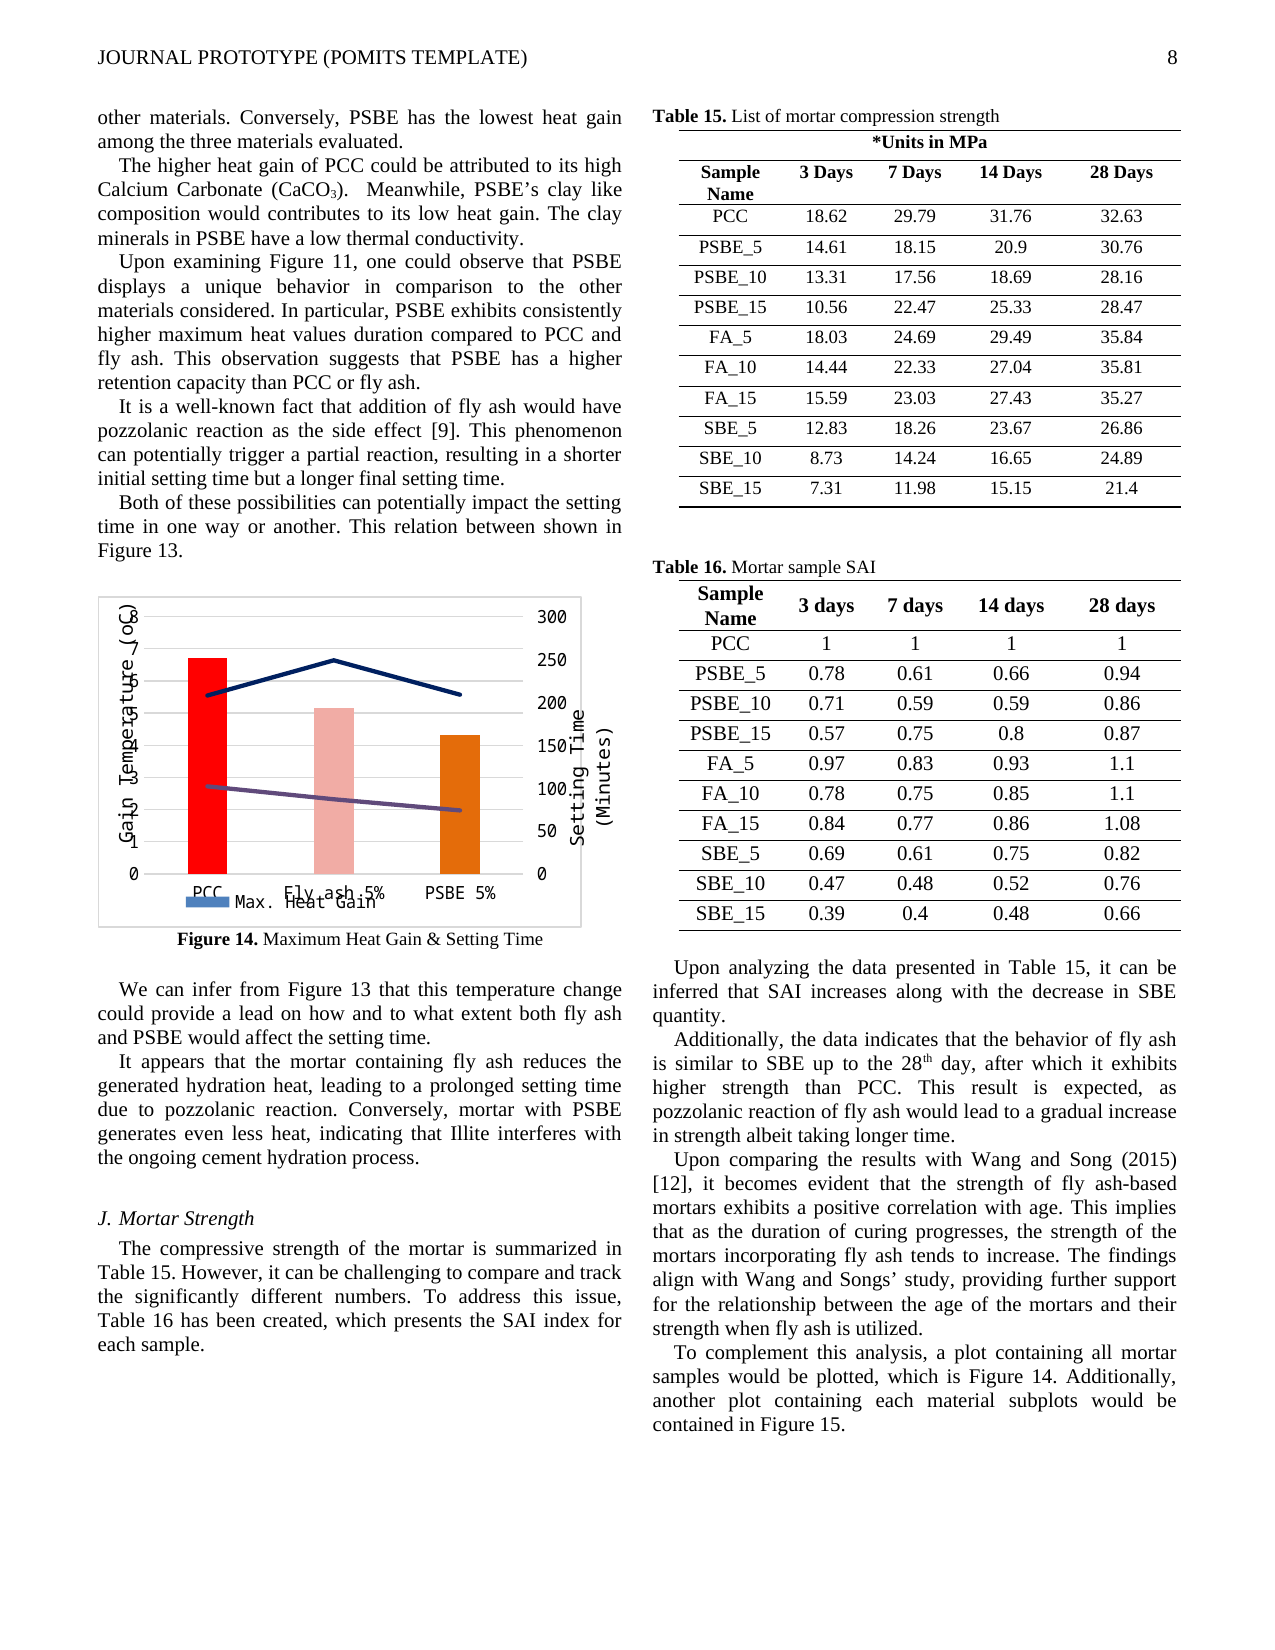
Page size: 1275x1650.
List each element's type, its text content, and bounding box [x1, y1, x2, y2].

table_cell 12.83 [782, 417, 871, 446]
table_cell 24.89 [1063, 447, 1181, 476]
table_cell 0.86 [959, 811, 1063, 839]
table_cell 1 [959, 631, 1063, 659]
text Upon examining Figure 11, one could observe that PSBE displays a unique behavior in comparison to the other materials considered. In particular, PSBE exhibits consistently higher maximum heat values duration compared to PCC and fly ash. This observation suggests that PSBE has a higher retention capacity than PCC or fly ash. [97, 249, 622, 394]
table_cell 1 [782, 631, 871, 659]
table_cell FA_15 [679, 387, 782, 416]
table_cell 21.4 [1063, 477, 1181, 506]
table_cell 35.84 [1063, 326, 1181, 355]
table_cell 29.49 [959, 326, 1062, 355]
table_cell 14.24 [871, 447, 959, 476]
table_cell 18.62 [782, 205, 871, 234]
table_cell 14.44 [782, 356, 871, 386]
table_cell 0.77 [871, 811, 959, 839]
table_cell 0.66 [1063, 901, 1181, 929]
text Table 16. Mortar sample SAI [652, 556, 1177, 577]
table_cell 25.33 [959, 296, 1062, 325]
table_cell 18.69 [959, 266, 1062, 295]
table_cell SBE_10 [679, 871, 782, 899]
table_cell 30.76 [1063, 236, 1181, 265]
table_cell 31.76 [959, 205, 1062, 234]
table_cell 35.27 [1063, 387, 1181, 416]
table_cell 0.86 [1063, 691, 1181, 719]
text Figure 14. Maximum Heat Gain & Setting Time [97, 928, 622, 949]
table_cell 22.33 [871, 356, 959, 386]
table_cell 0.57 [782, 721, 871, 749]
table_cell 28.47 [1063, 296, 1181, 325]
table_cell SBE_10 [679, 447, 782, 476]
subtitle Mortar Strength [97, 1206, 622, 1230]
text To complement this analysis, a plot containing all mortar samples would be plotted, which is Figure 14. Additionally, another plot containing each material subplots would be contained in Figure 15. [652, 1339, 1177, 1436]
table_cell 1.1 [1063, 781, 1181, 809]
table_cell 17.56 [871, 266, 959, 295]
table_cell 0.4 [871, 901, 959, 929]
table_cell 0.78 [782, 781, 871, 809]
table_cell 23.67 [959, 417, 1062, 446]
table_cell 0.75 [871, 721, 959, 749]
table_cell PCC [679, 205, 782, 234]
table_cell 1 [871, 631, 959, 659]
table_cell PSBE_10 [679, 691, 782, 719]
table_cell 26.86 [1063, 417, 1181, 446]
table_cell 35.81 [1063, 356, 1181, 386]
table_cell 15.15 [959, 477, 1062, 506]
table_cell 0.66 [959, 661, 1063, 689]
table_cell PCC [679, 631, 782, 659]
table_cell PSBE_5 [679, 236, 782, 265]
table_cell 16.65 [959, 447, 1062, 476]
table_cell 28 Days [1063, 161, 1181, 204]
table_cell 18.26 [871, 417, 959, 446]
table_cell PSBE_5 [679, 661, 782, 689]
table_cell PSBE_15 [679, 296, 782, 325]
table_cell 0.52 [959, 871, 1063, 899]
table_cell 0.76 [1063, 871, 1181, 899]
table_cell 24.69 [871, 326, 959, 355]
table_cell 3 Days [782, 161, 871, 204]
table_cell FA_5 [679, 326, 782, 355]
table_cell FA_5 [679, 751, 782, 779]
text It is a well-known fact that addition of fly ash would have pozzolanic reaction as the side effect [9]. This phenomenon can potentially trigger a partial reaction, resulting in a shorter initial setting time but a longer final setting time. [97, 394, 622, 490]
table_cell 0.61 [871, 661, 959, 689]
table_cell 0.97 [782, 751, 871, 779]
table_cell FA_10 [679, 356, 782, 386]
table_cell 0.85 [959, 781, 1063, 809]
table_cell 7 Days [871, 161, 959, 204]
text The higher heat gain of PCC could be attributed to its high Calcium Carbonate (CaCO3). Meanwhile, PSBE’s clay like composition would contributes to its low heat gain. The clay minerals in PSBE have a low thermal conductivity. [97, 153, 622, 249]
text Upon analyzing the data presented in Table 15, it can be inferred that SAI increases along with the decrease in SBE quantity. [652, 954, 1177, 1027]
table_cell 0.48 [871, 871, 959, 899]
table_cell 15.59 [782, 387, 871, 416]
table_cell 0.48 [959, 901, 1063, 929]
table_cell Sample Name [679, 161, 782, 204]
table_header Sample Name [679, 581, 782, 629]
table_cell 13.31 [782, 266, 871, 295]
table_header 3 days [782, 581, 871, 629]
table_header 14 days [959, 581, 1063, 629]
table_cell FA_15 [679, 811, 782, 839]
table_cell SBE_15 [679, 901, 782, 929]
table_cell SBE_5 [679, 417, 782, 446]
table_cell 0.83 [871, 751, 959, 779]
text Additionally, the data indicates that the behavior of fly ash is similar to SBE up to the 28th day, after which it exhibits higher strength than PCC. This result is expected, as pozzolanic reaction of fly ash would lead to a gradual increase in strength albeit taking longer time. [652, 1027, 1177, 1147]
text It appears that the mortar containing fly ash reduces the generated hydration heat, leading to a prolonged setting time due to pozzolanic reaction. Conversely, mortar with PSBE generates even less heat, indicating that Illite interferes with the ongoing cement hydration process. [97, 1049, 622, 1169]
text Both of these possibilities can potentially impact the setting time in one way or another. This relation between shown in Figure 13. [97, 490, 622, 562]
table_cell 14.61 [782, 236, 871, 265]
text We can infer from Figure 13 that this temperature change could provide a lead on how and to what extent both fly ash and PSBE would affect the setting time. [97, 977, 622, 1049]
table_cell 32.63 [1063, 205, 1181, 234]
table_cell 23.03 [871, 387, 959, 416]
table_header 28 days [1063, 581, 1181, 629]
table_cell 29.79 [871, 205, 959, 234]
table_header *Units in MPa [679, 131, 1181, 160]
table_cell 0.39 [782, 901, 871, 929]
table_cell FA_10 [679, 781, 782, 809]
table_cell 7.31 [782, 477, 871, 506]
table_cell 0.59 [871, 691, 959, 719]
table_cell 20.9 [959, 236, 1062, 265]
table_cell 0.78 [782, 661, 871, 689]
table_cell 0.84 [782, 811, 871, 839]
table_cell 28.16 [1063, 266, 1181, 295]
table_cell 1.08 [1063, 811, 1181, 839]
table_cell 1.1 [1063, 751, 1181, 779]
table_cell PSBE_10 [679, 266, 782, 295]
table_cell 0.59 [959, 691, 1063, 719]
table_cell PSBE_15 [679, 721, 782, 749]
table_cell 0.47 [782, 871, 871, 899]
table_cell 27.43 [959, 387, 1062, 416]
text Table 15. List of mortar compression strength [652, 105, 1177, 127]
table_header 7 days [871, 581, 959, 629]
text The compressive strength of the mortar is summarized in Table 15. However, it can be challenging to compare and track the significantly different numbers. To address this issue, Table 16 has been created, which presents the SAI index for each sample. [97, 1236, 622, 1356]
table_cell 0.75 [959, 841, 1063, 869]
table_cell 0.94 [1063, 661, 1181, 689]
table_cell SBE_5 [679, 841, 782, 869]
table_cell 0.82 [1063, 841, 1181, 869]
table_cell 18.15 [871, 236, 959, 265]
table_cell 0.61 [871, 841, 959, 869]
table_cell 0.75 [871, 781, 959, 809]
table_cell 0.69 [782, 841, 871, 869]
table_cell SBE_15 [679, 477, 782, 506]
table_cell 18.03 [782, 326, 871, 355]
table_cell 0.8 [959, 721, 1063, 749]
table_cell 27.04 [959, 356, 1062, 386]
table_cell 0.93 [959, 751, 1063, 779]
table_cell 8.73 [782, 447, 871, 476]
table_cell 0.87 [1063, 721, 1181, 749]
table_cell 11.98 [871, 477, 959, 506]
table_cell 1 [1063, 631, 1181, 659]
table_cell 14 Days [959, 161, 1062, 204]
table_cell 22.47 [871, 296, 959, 325]
table_cell 10.56 [782, 296, 871, 325]
text Upon comparing the results with Wang and Song (2015) [12], it becomes evident that the strength of fly ash-based mortars exhibits a positive correlation with age. This implies that as the duration of curing progresses, the strength of the mortars incorporating fly ash tends to increase. The findings align with Wang and Songs’ study, providing further support for the relationship between the age of the mortars and their strength when fly ash is utilized. [652, 1147, 1177, 1339]
table_cell 0.71 [782, 691, 871, 719]
